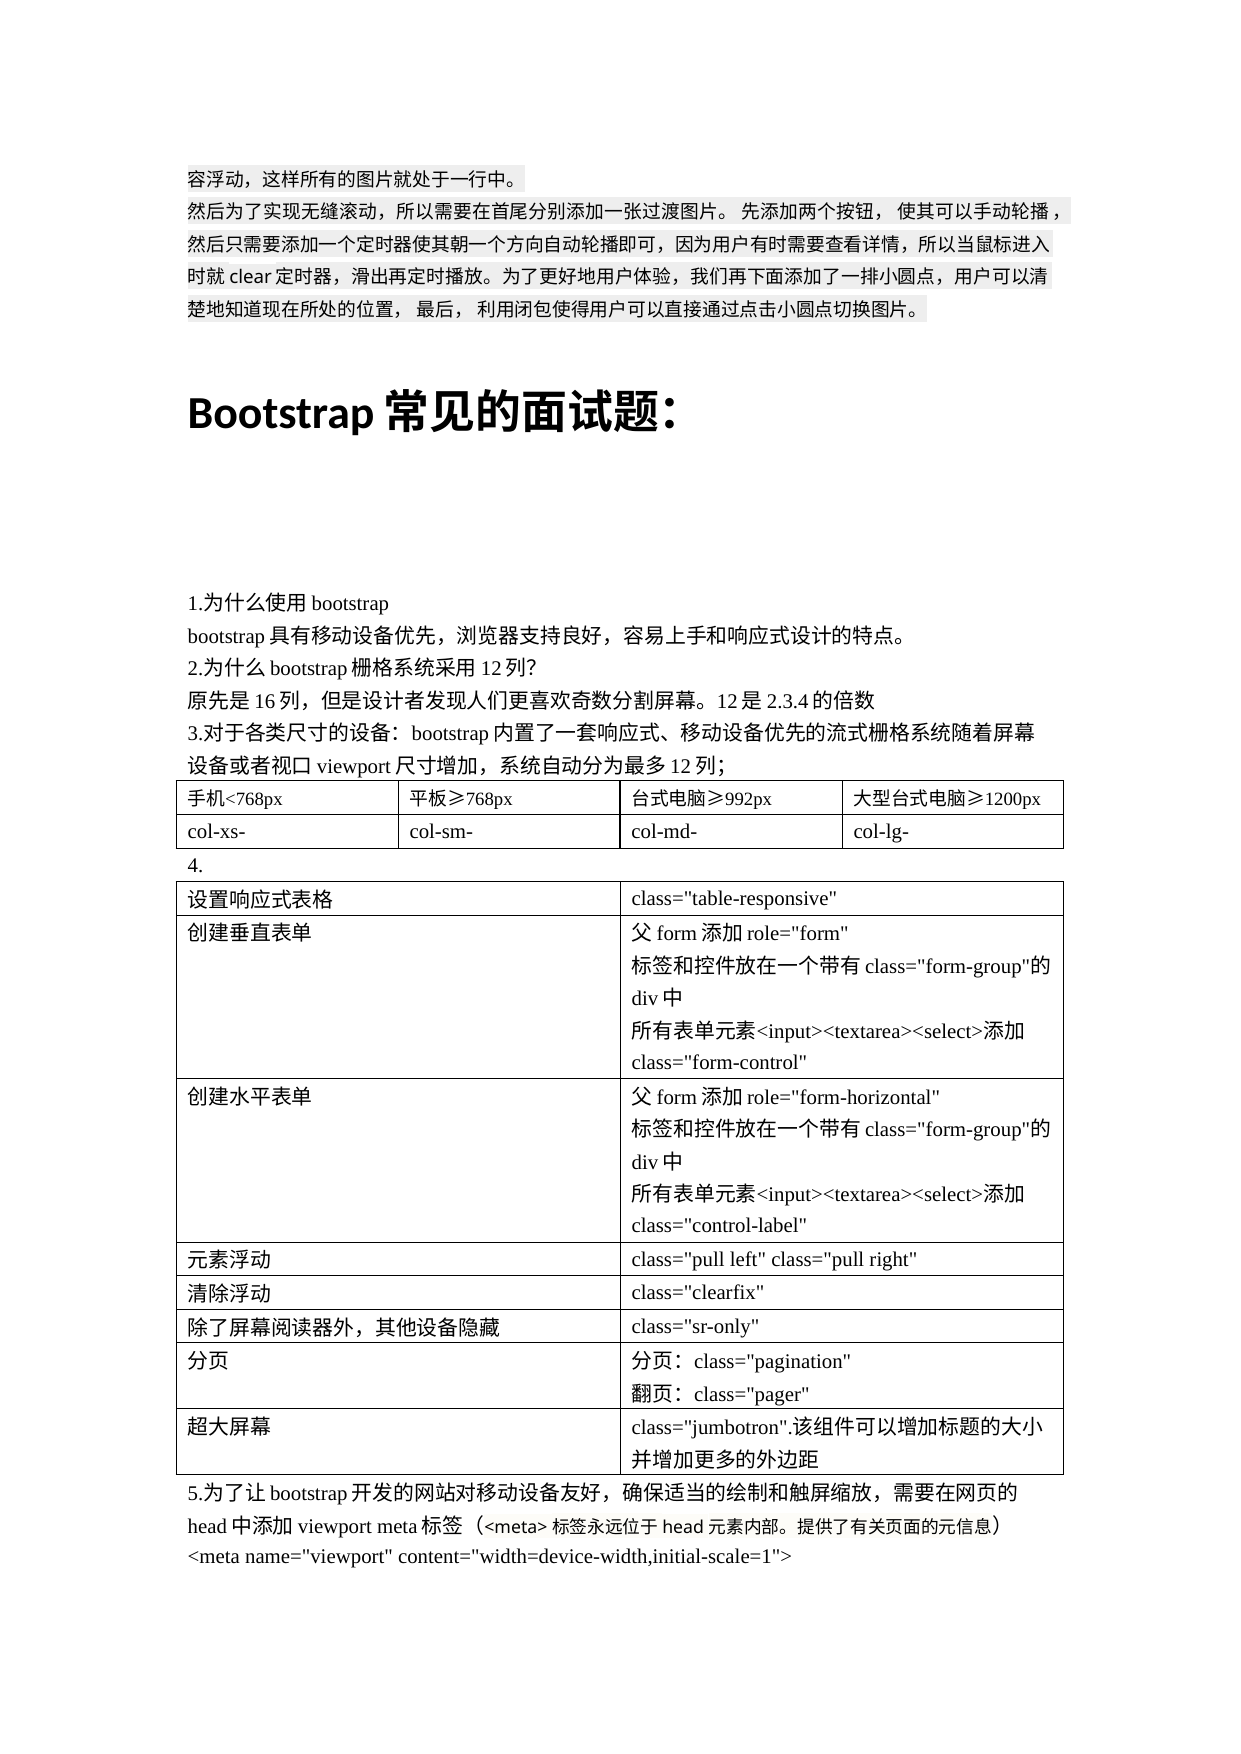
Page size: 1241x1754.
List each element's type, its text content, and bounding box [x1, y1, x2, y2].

table_cell col-lg- [843, 815, 1063, 847]
table_header 台式电脑≥992px [621, 781, 842, 814]
text 2.为什么bootstrap栅格系统采用12列？ 原先是16列，但是设计者发现人们更喜欢奇数分割屏幕。12是2.3.4的倍数 [187, 650, 1053, 715]
table_header class="table-responsive" [621, 882, 1063, 914]
table_cell 元素浮动 [177, 1243, 620, 1275]
text 然后为了实现无缝滚动，所以需要在首尾分别添加一张过渡图片。 先添加两个按钮， 使其可以手动轮播，然后只需要添加一个定时器使其朝一个方向自动轮播即可，因为用户有时需要查看详情，所以当鼠标进入时就clear定时器，滑出再定时播放。为了更好地用户体验，我们再下面添加了一排小圆点，用户可以清楚地知道现在所处的位置， 最后， 利用闭包使得用户可以直接通过点击小圆点切换图片。 [187, 194, 1053, 324]
table_header 手机<768px [177, 781, 398, 814]
table_cell 除了屏幕阅读器外，其他设备隐藏 [177, 1310, 620, 1342]
table_cell 父form添加role="form-horizontal" 标签和控件放在一个带有class="form-group"的div中 所有表单元素<input><textarea><select>添加class="control-label" [621, 1079, 1063, 1242]
table_cell 创建水平表单 [177, 1079, 620, 1242]
table_cell 清除浮动 [177, 1276, 620, 1309]
table_cell 超大屏幕 [177, 1409, 620, 1474]
text bootstrap具有移动设备优先，浏览器支持良好，容易上手和响应式设计的特点。 [187, 618, 1053, 650]
text 4. [187, 849, 1053, 881]
table_cell 父form添加role="form" 标签和控件放在一个带有class="form-group"的div中 所有表单元素<input><textarea><select>添加class="form-control" [621, 916, 1063, 1078]
table_cell col-xs- [177, 815, 398, 847]
subtitle Bootstrap常见的面试题： [187, 360, 1053, 457]
table_cell 分页：class="pagination" 翻页：class="pager" [621, 1343, 1063, 1408]
table_header 大型台式电脑≥1200px [843, 781, 1063, 814]
text 5.为了让bootstrap开发的网站对移动设备友好，确保适当的绘制和触屏缩放，需要在网页的head中添加viewport meta标签（<meta> 标签永远位于 head 元素内部。提供了有关页面的元信息） [187, 1475, 1053, 1540]
table_cell col-sm- [399, 815, 619, 847]
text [187, 162, 1053, 194]
table_cell class="sr-only" [621, 1310, 1063, 1342]
table_cell 分页 [177, 1343, 620, 1408]
text 1.为什么使用bootstrap [187, 585, 1053, 618]
table_cell class="jumbotron".该组件可以增加标题的大小并增加更多的外边距 [621, 1409, 1063, 1474]
text <meta name="viewport" content="width=device-width,initial-scale=1"> [187, 1540, 1053, 1573]
table_cell col-md- [621, 815, 842, 847]
table_cell class="pull left" class="pull right" [621, 1243, 1063, 1275]
table_header 设置响应式表格 [177, 882, 620, 914]
table_header 平板≥768px [399, 781, 619, 814]
table_cell class="clearfix" [621, 1276, 1063, 1309]
table_cell 创建垂直表单 [177, 916, 620, 1078]
text 3.对于各类尺寸的设备：bootstrap内置了一套响应式、移动设备优先的流式栅格系统随着屏幕设备或者视口viewport尺寸增加，系统自动分为最多12列； [187, 715, 1053, 780]
